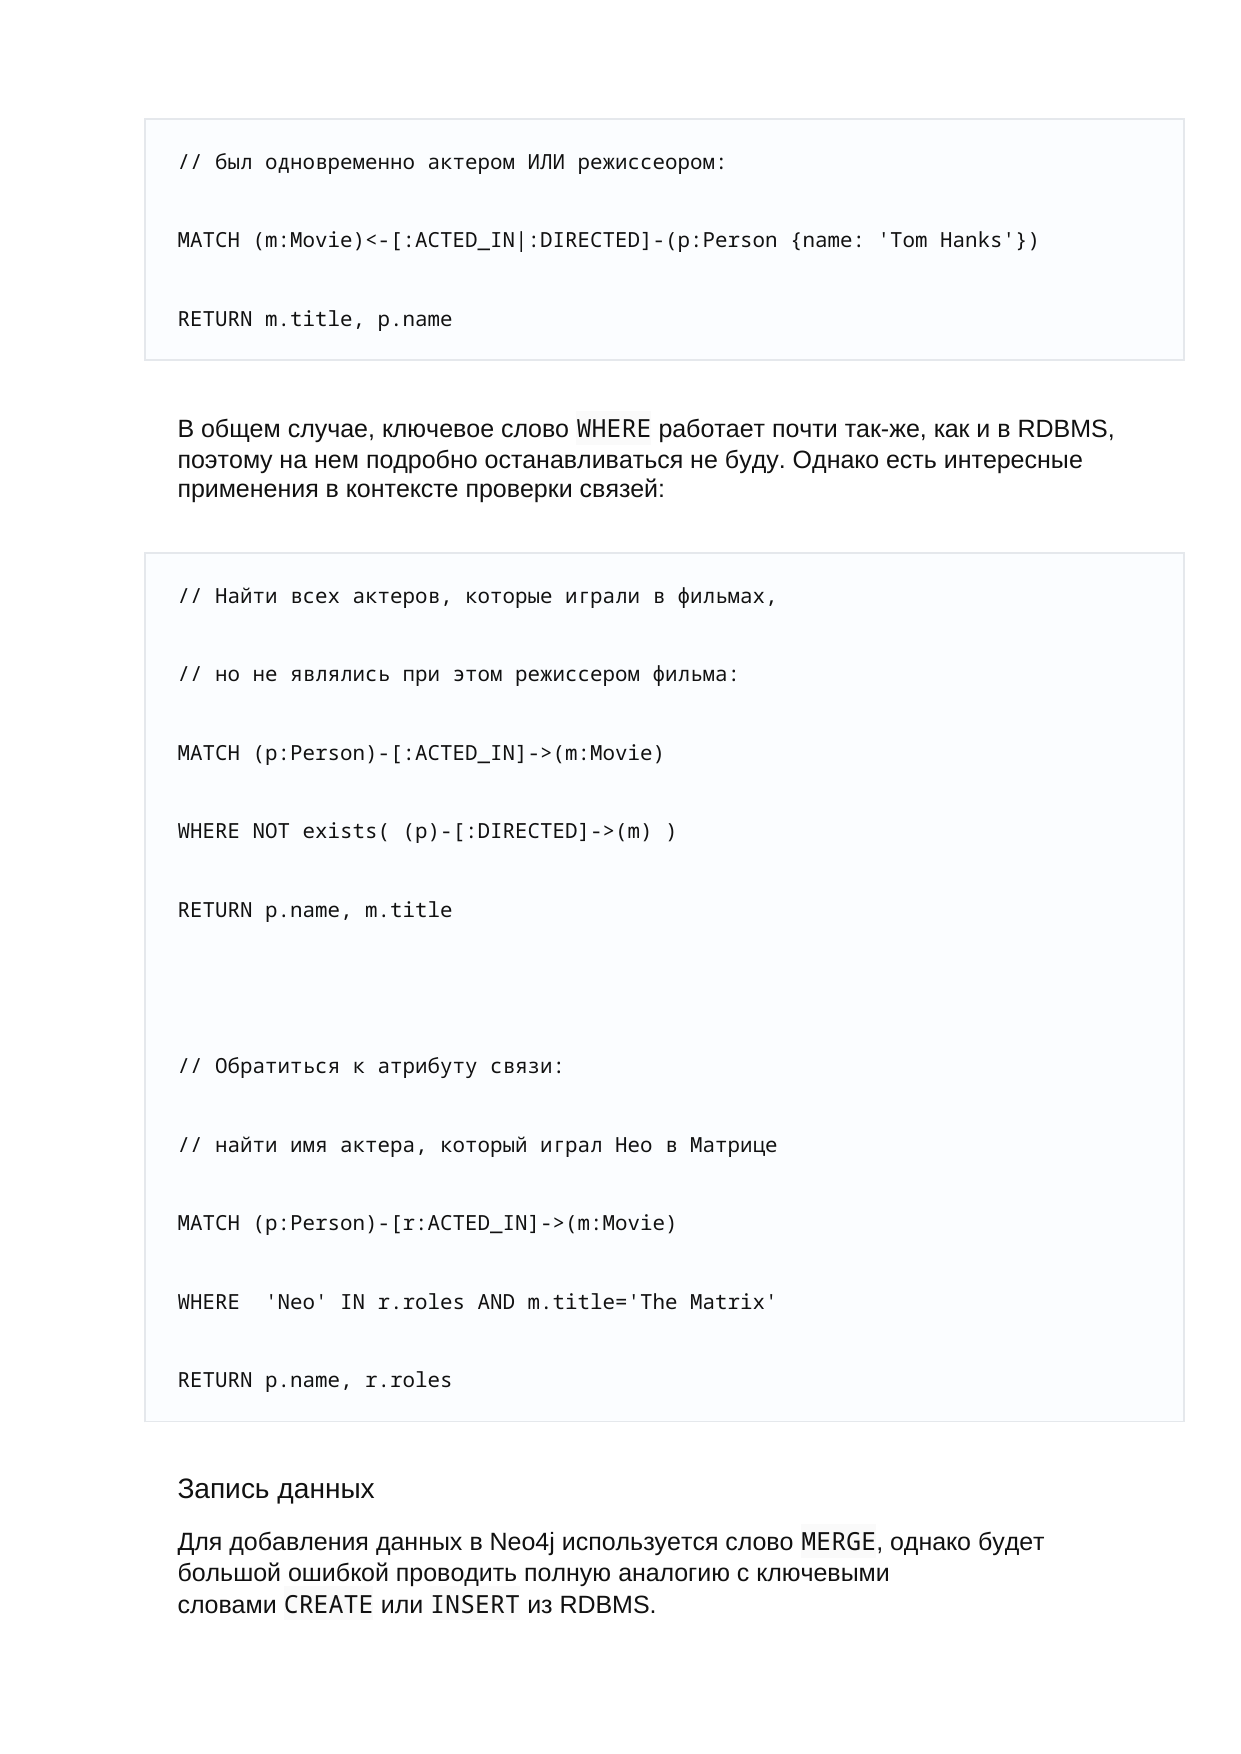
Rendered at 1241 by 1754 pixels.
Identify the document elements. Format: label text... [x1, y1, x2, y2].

text // найти имя актера, который играл Нео в Матрице [146, 1101, 1183, 1158]
text WHERE NOT exists( (p)-[:DIRECTED]->(m) ) [146, 788, 1183, 845]
text Для добавления данных в Neo4j используется слово MERGE, однако будет большой ошибкой проводить полную аналогию с ключевыми словами CREATE или INSERT из RDBMS. [177, 1523, 1152, 1620]
text RETURN p.name, m.title [146, 866, 1183, 923]
text // но не являлись при этом режиссером фильма: [146, 631, 1183, 688]
text MATCH (p:Person)-[r:ACTED_IN]->(m:Movie) [146, 1180, 1183, 1237]
text WHERE 'Neo' IN r.roles AND m.title='The Matrix' [146, 1258, 1183, 1315]
text MATCH (p:Person)-[:ACTED_IN]->(m:Movie) [146, 709, 1183, 766]
text В общем случае, ключевое слово WHERE работает почти так-же, как и в RDBMS, поэтому на нем подробно останавливаться не буду. Однако есть интересные применения в контексте проверки связей: [177, 411, 1152, 502]
text RETURN m.title, p.name [146, 275, 1183, 359]
text MATCH (m:Movie)<-[:ACTED_IN|:DIRECTED]-(p:Person {name: 'Tom Hanks'}) [146, 197, 1183, 254]
text // Обратиться к атрибуту связи: [146, 1023, 1183, 1080]
text // был одновременно актером ИЛИ режиссеором: [146, 120, 1183, 175]
text // Найти всех актеров, которые играли в фильмах, [146, 554, 1183, 609]
text Запись данных [177, 1472, 1152, 1505]
text RETURN p.name, r.roles [146, 1337, 1183, 1421]
